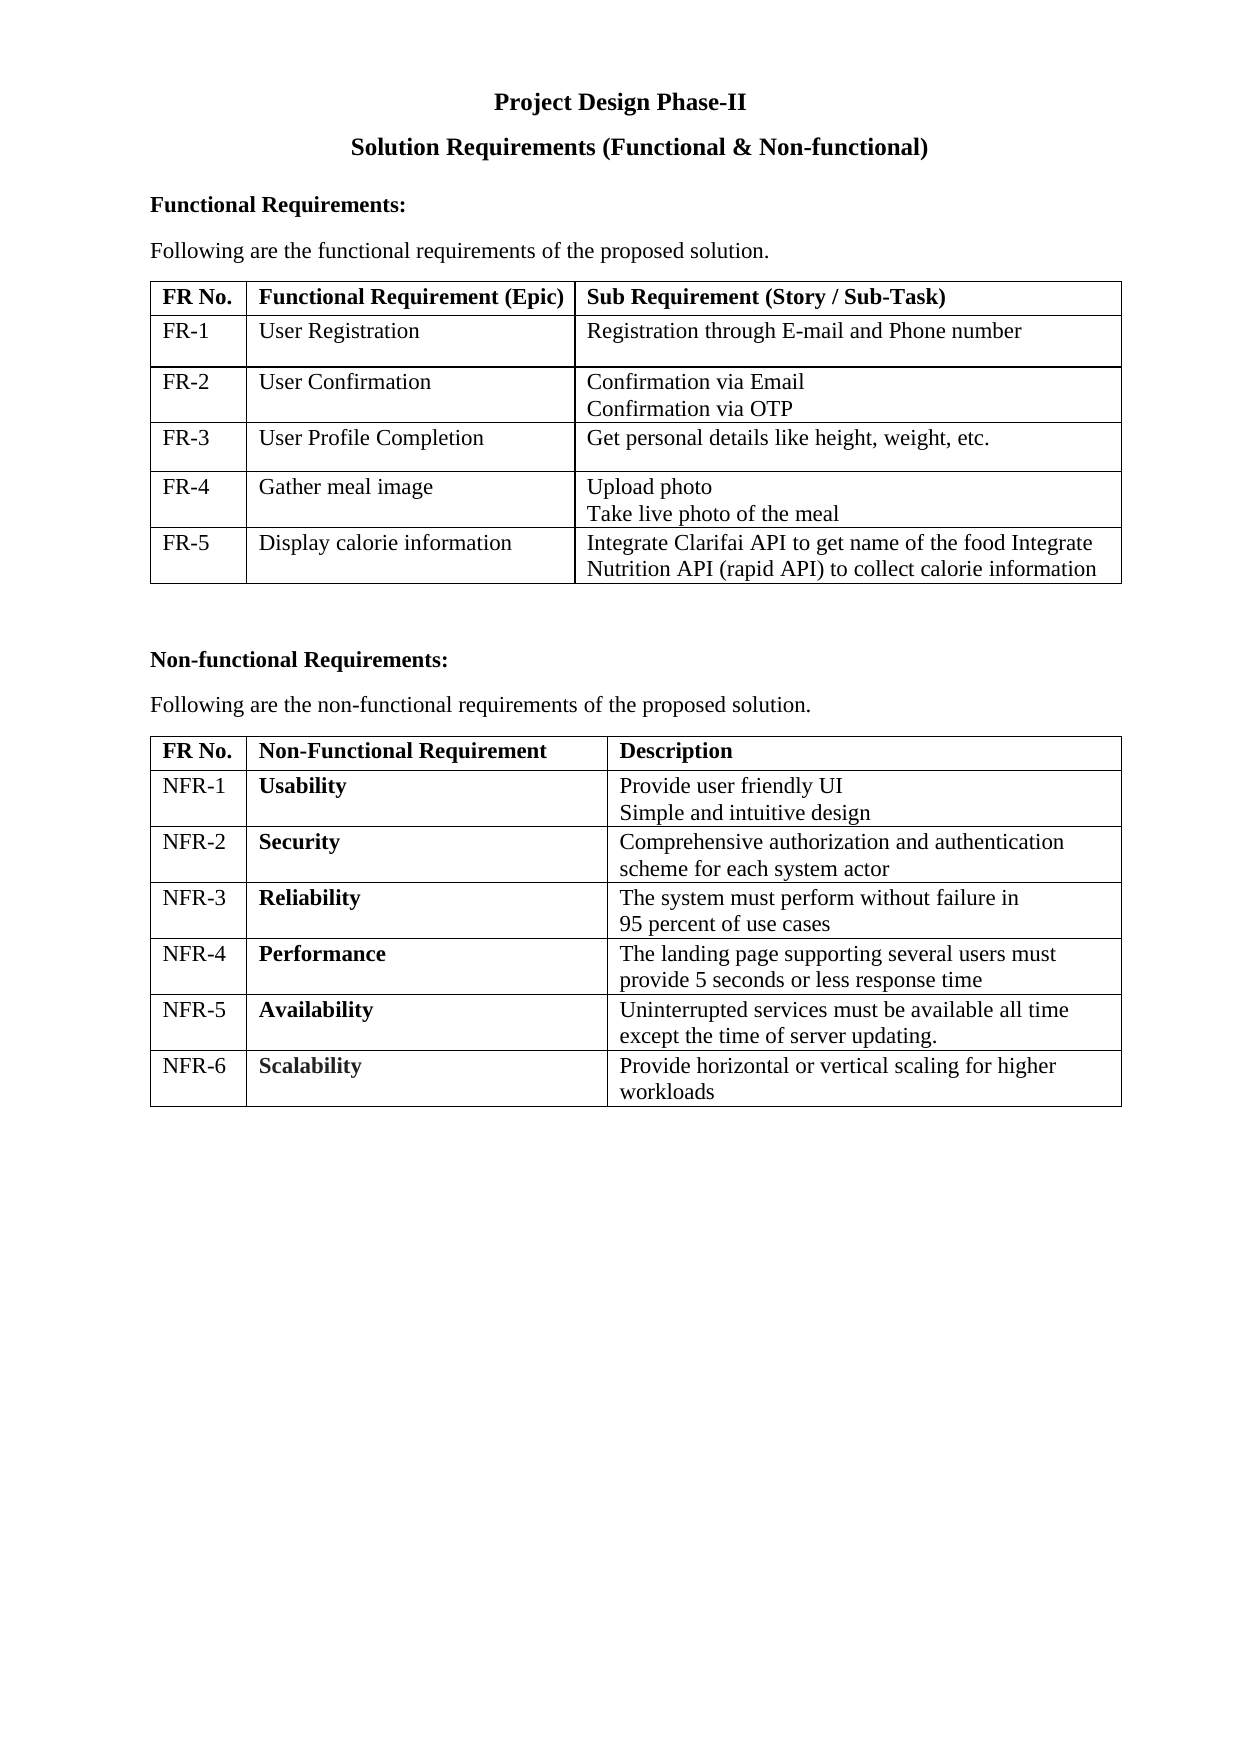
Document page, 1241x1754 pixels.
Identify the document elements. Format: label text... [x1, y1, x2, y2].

table_cell Scalability [247, 1051, 607, 1106]
table_cell Registration through E-mail and Phone number [576, 316, 1121, 366]
table_cell Security [247, 827, 607, 882]
table_cell Get personal details like height, weight, etc. [576, 423, 1121, 471]
table_cell NFR-2 [151, 827, 246, 882]
table_cell FR-4 [151, 472, 246, 527]
table_cell User Confirmation [247, 368, 574, 422]
text Following are the functional requirements of the proposed solution. [150, 237, 1138, 263]
table_cell Comprehensive authorization and authentication scheme for each system actor [608, 827, 1121, 882]
table_cell NFR-5 [151, 995, 246, 1050]
table_header Functional Requirement (Epic) [247, 282, 574, 315]
table_cell FR-5 [151, 528, 246, 583]
table_cell User Profile Completion [247, 423, 574, 471]
table_header Non-Functional Requirement [247, 737, 607, 770]
table_cell Uninterrupted services must be available all time except the time of server updating. [608, 995, 1121, 1050]
table_cell Provide user friendly UI Simple and intuitive design [608, 771, 1121, 826]
title Project Design Phase-II [342, 87, 898, 116]
table_cell Display calorie information [247, 528, 574, 583]
table_cell Confirmation via Email Confirmation via OTP [576, 368, 1121, 422]
table_cell Reliability [247, 883, 607, 938]
table_cell FR-2 [151, 368, 246, 422]
table_header Sub Requirement (Story / Sub-Task) [576, 282, 1121, 315]
table_header FR No. [151, 737, 246, 770]
table_header Description [608, 737, 1121, 770]
table_cell NFR-3 [151, 883, 246, 938]
table_cell Availability [247, 995, 607, 1050]
table_cell FR-1 [151, 316, 246, 366]
table_cell Provide horizontal or vertical scaling for higher workloads [608, 1051, 1121, 1106]
subtitle Non-functional Requirements: [150, 646, 1138, 672]
table_cell NFR-4 [151, 939, 246, 994]
table_cell Upload photo Take live photo of the meal [576, 472, 1121, 527]
table_cell User Registration [247, 316, 574, 366]
table_cell NFR-1 [151, 771, 246, 826]
table_cell Integrate Clarifai API to get name of the food Integrate Nutrition API (rapid API) to collect calorie information [576, 528, 1121, 583]
table_header FR No. [151, 282, 246, 315]
subtitle Functional Requirements: [150, 192, 1138, 218]
table_cell FR-3 [151, 423, 246, 471]
table_cell NFR-6 [151, 1051, 246, 1106]
title Solution Requirements (Functional & Non-functional) [342, 132, 937, 161]
table_cell The landing page supporting several users must provide 5 seconds or less response time [608, 939, 1121, 994]
table_cell Usability [247, 771, 607, 826]
table_cell Gather meal image [247, 472, 574, 527]
table_cell The system must perform without failure in 95 percent of use cases [608, 883, 1121, 938]
text Following are the non-functional requirements of the proposed solution. [150, 691, 1138, 718]
table_cell Performance [247, 939, 607, 994]
